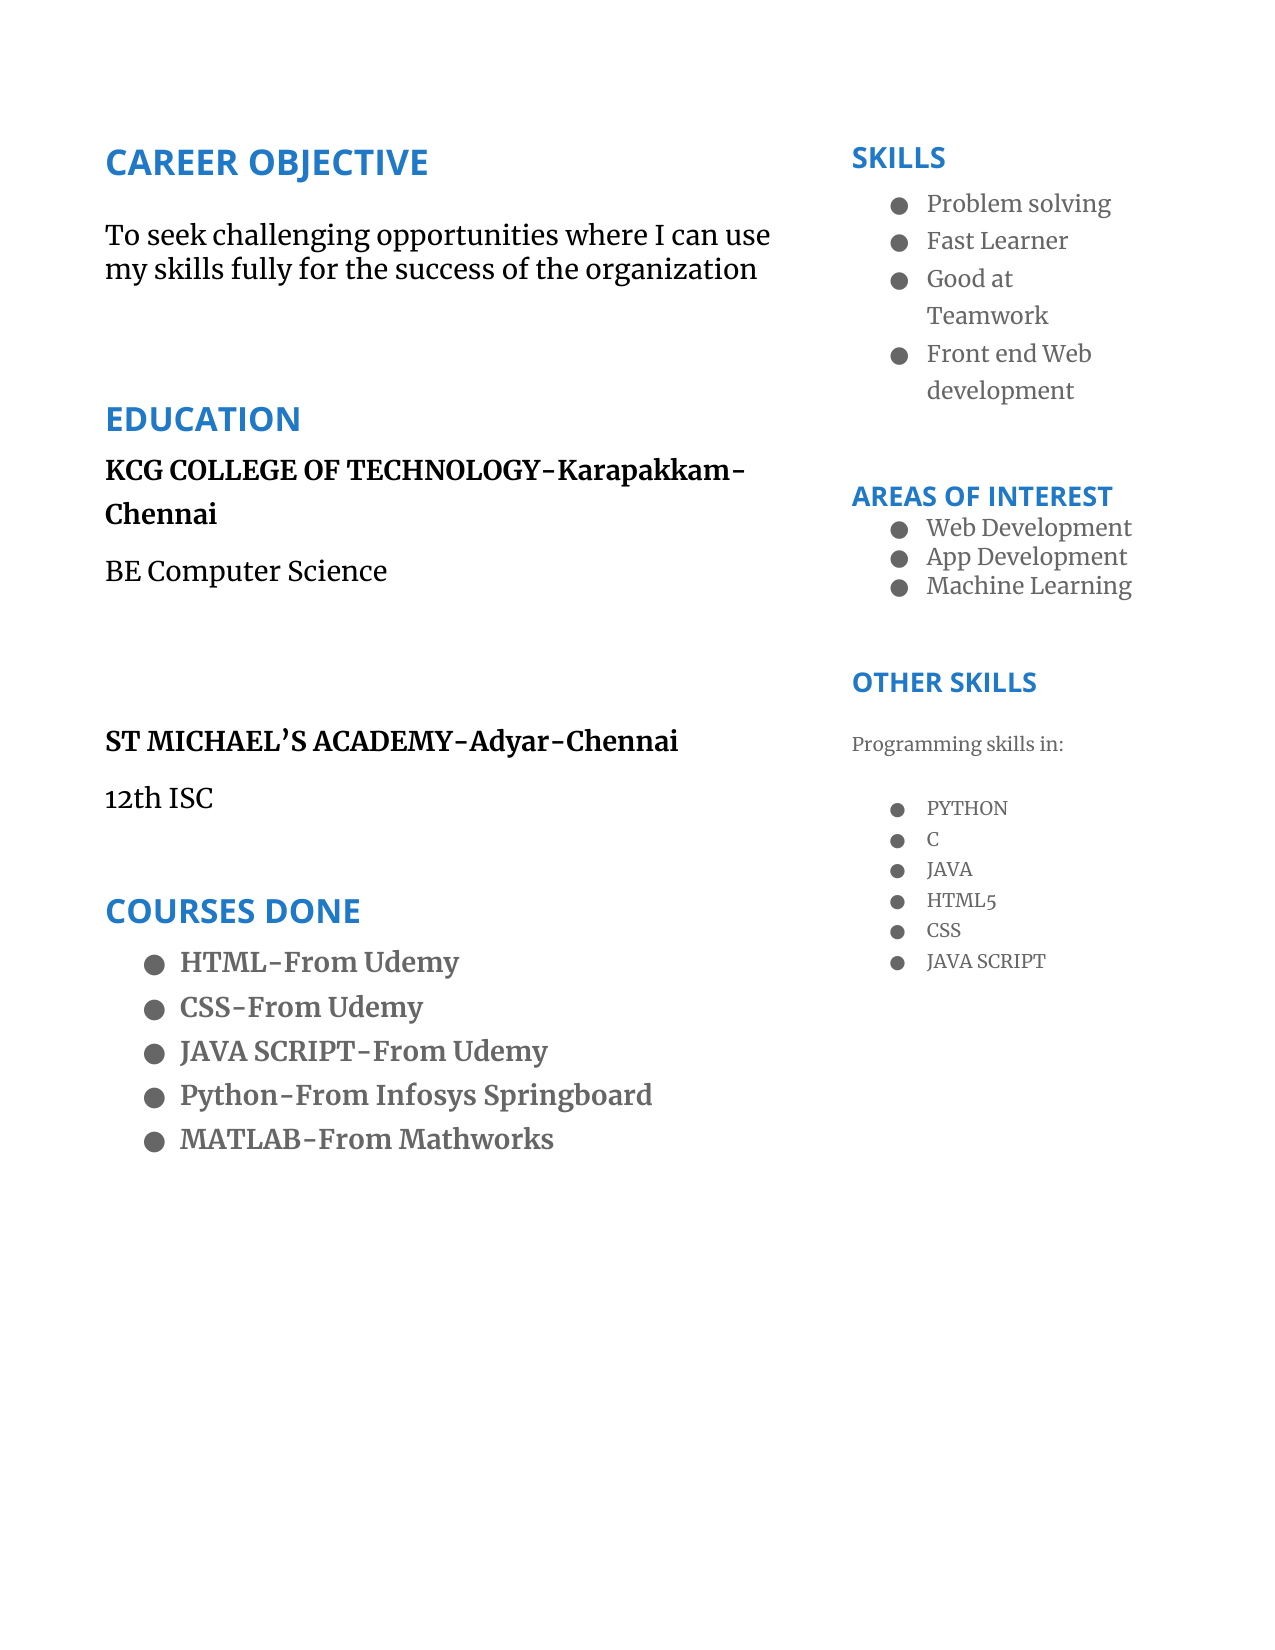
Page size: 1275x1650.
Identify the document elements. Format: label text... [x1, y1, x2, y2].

table_cell SKILLS Problem solving Fast Learner Good at Teamwork Front end Web development AREAS OF INTEREST Web Development App Development Machine Learning OTHER SKILLS Programming skills in: PYTHON C JAVA HTML5 CSS JAVA SCRIPT [837, 60, 1181, 1285]
table_cell CAREER OBJECTIVE To seek challenging opportunities where I can use my skills fully for the success of the organization EDUCATION KCG COLLEGE OF TECHNOLOGY-Karapakkam-Chennai BE Computer Science ST MICHAEL’S ACADEMY-Adyar-Chennai 12th ISC COURSES DONE HTML-From Udemy CSS-From Udemy JAVA SCRIPT-From Udemy Python-From Infosys Springboard MATLAB-From Mathworks [90, 60, 837, 1285]
